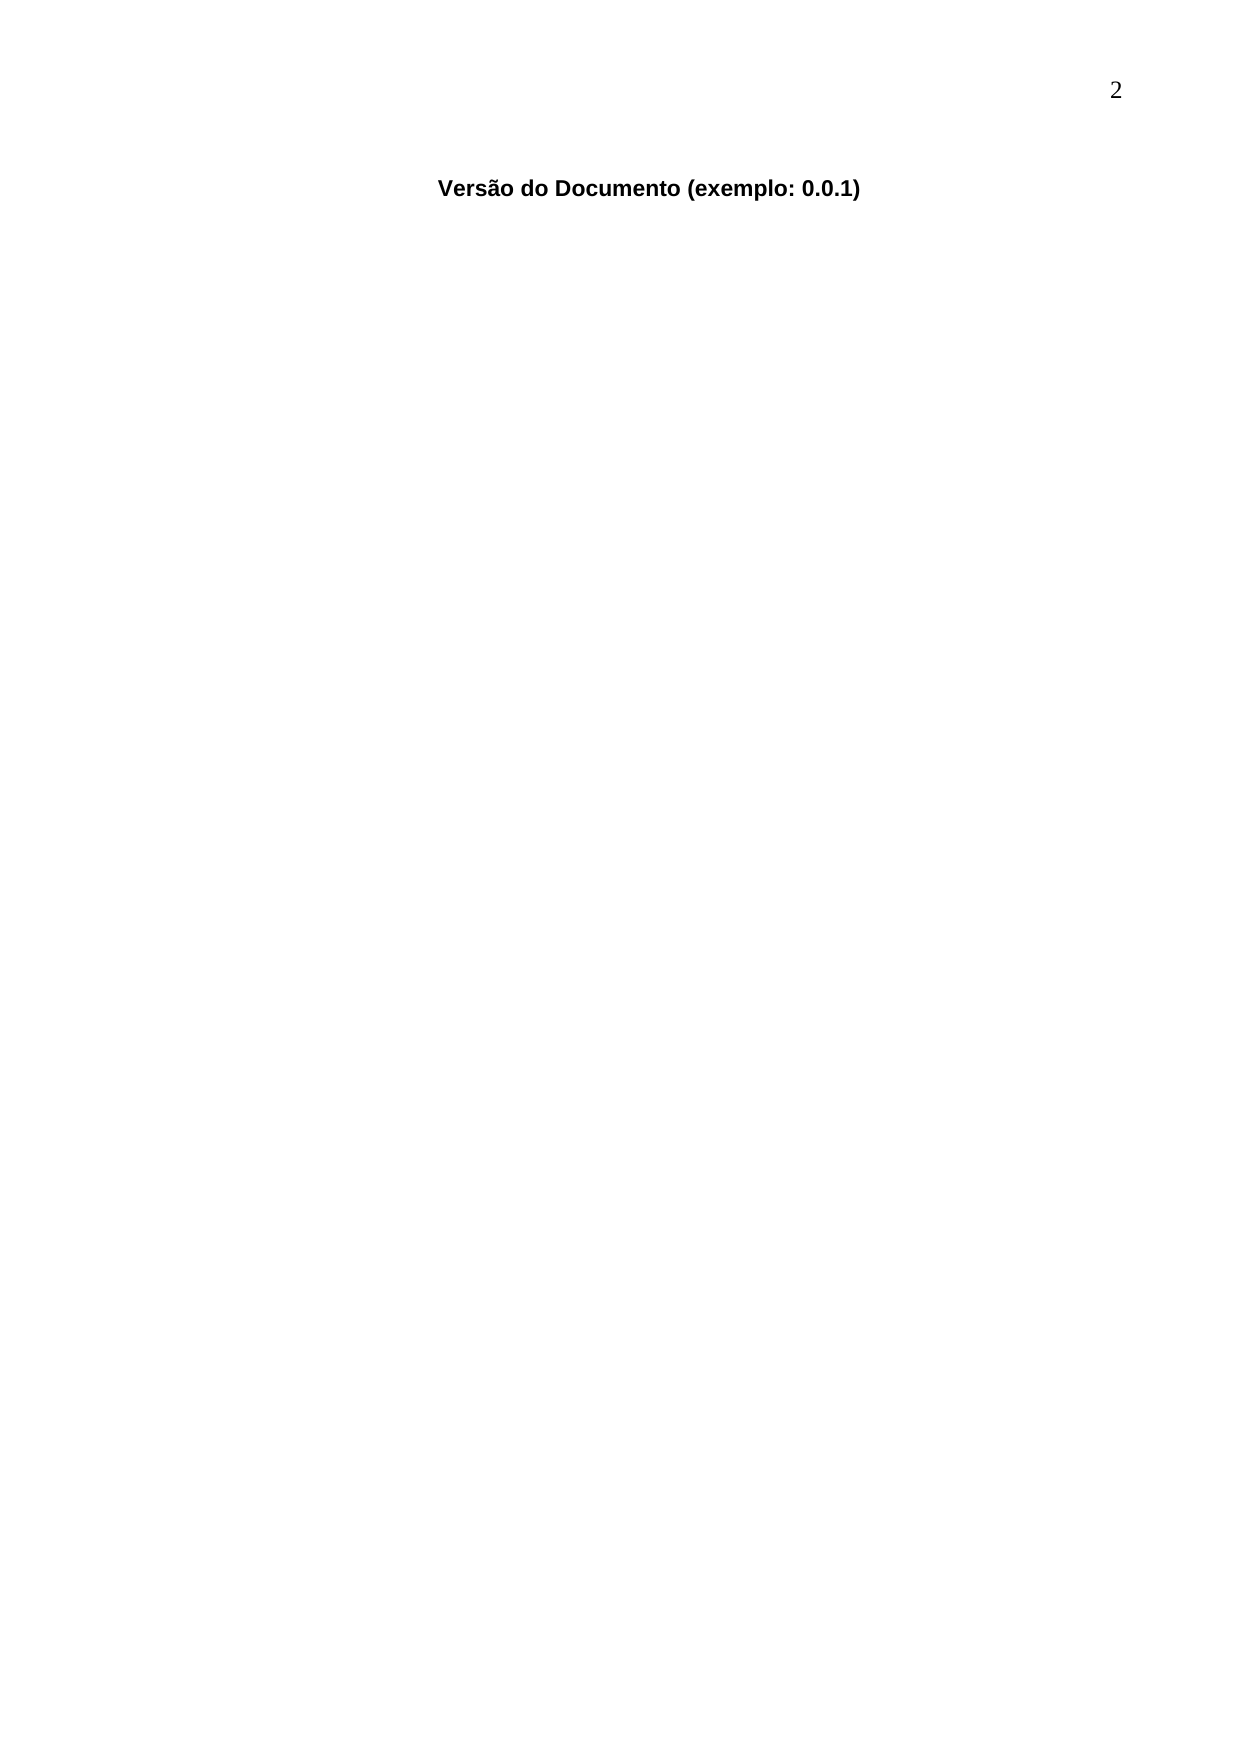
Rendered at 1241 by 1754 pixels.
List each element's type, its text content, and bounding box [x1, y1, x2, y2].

text Versão do Documento (exemplo: 0.0.1) [176, 175, 1122, 202]
